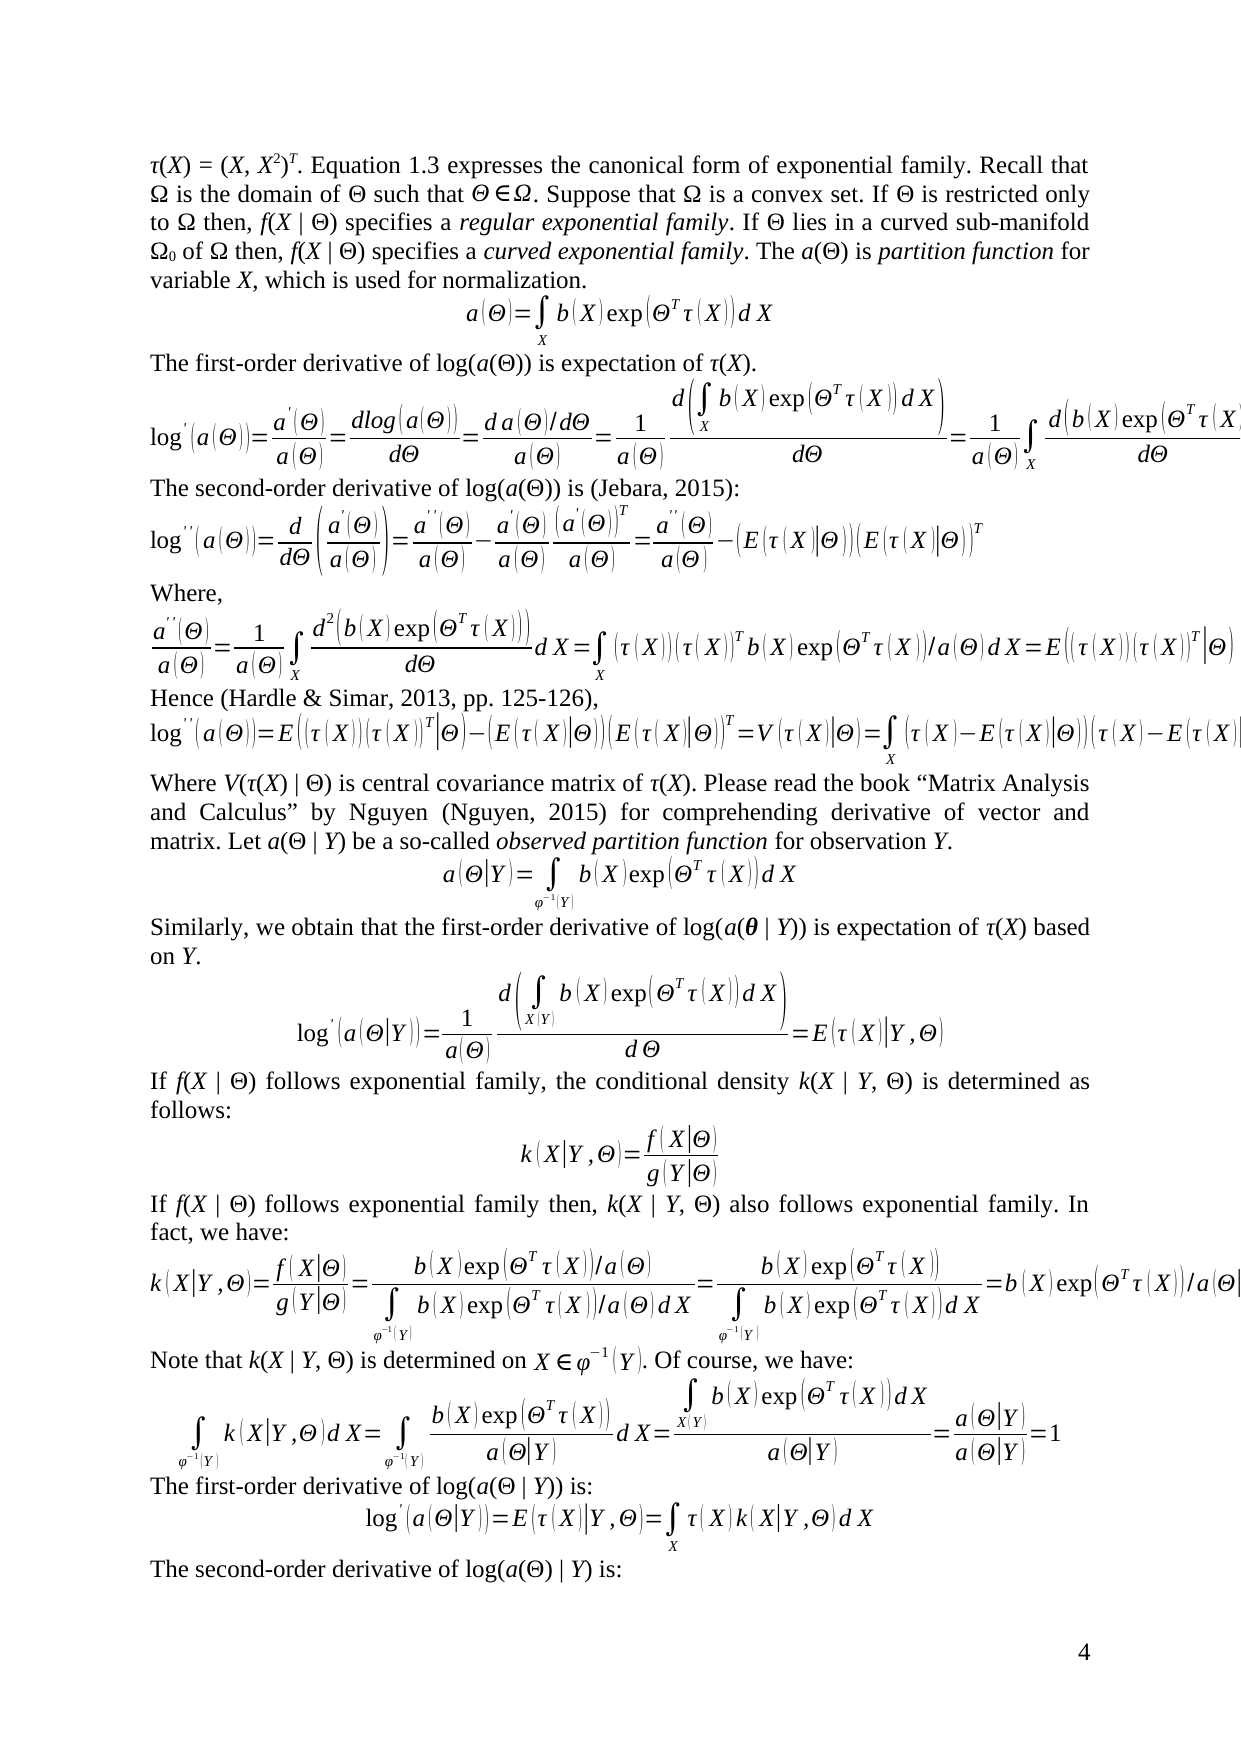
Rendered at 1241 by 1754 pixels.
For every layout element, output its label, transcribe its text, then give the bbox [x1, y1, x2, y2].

text Where V(τ(X) | Θ) is central covariance matrix of τ(X). Please read the book “Matrix Analysis and Calculus” by Nguyen for comprehending derivative of vector and matrix. Let a(Θ | Y) be a so-called observed partition function for observation Y. [150, 768, 1090, 855]
text The second-order derivative of log(a(Θ)) is : [150, 473, 1090, 502]
text Note that k(X | Y, Θ) is determined on . Of course, we have: [150, 1343, 1090, 1376]
text If f(X | Θ) follows exponential family then, k(X | Y, Θ) also follows exponential family. In fact, we have: [150, 1189, 1090, 1246]
text Similarly, we obtain that the first-order derivative of log(a(θ | Y)) is expectation of τ(X) based on Y. [150, 912, 1090, 970]
text The second-order derivative of log(a(Θ) | Y) is: [150, 1554, 1090, 1583]
text Hence , [150, 683, 1090, 712]
text If f(X | Θ) follows exponential family, the conditional density k(X | Y, Θ) is determined as follows: [150, 1066, 1090, 1124]
text The first-order derivative of log(a(Θ | Y)) is: [150, 1471, 1090, 1500]
text The first-order derivative of log(a(Θ)) is expectation of τ(X). [150, 348, 1090, 377]
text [150, 150, 1090, 294]
text Where, [150, 578, 1090, 607]
